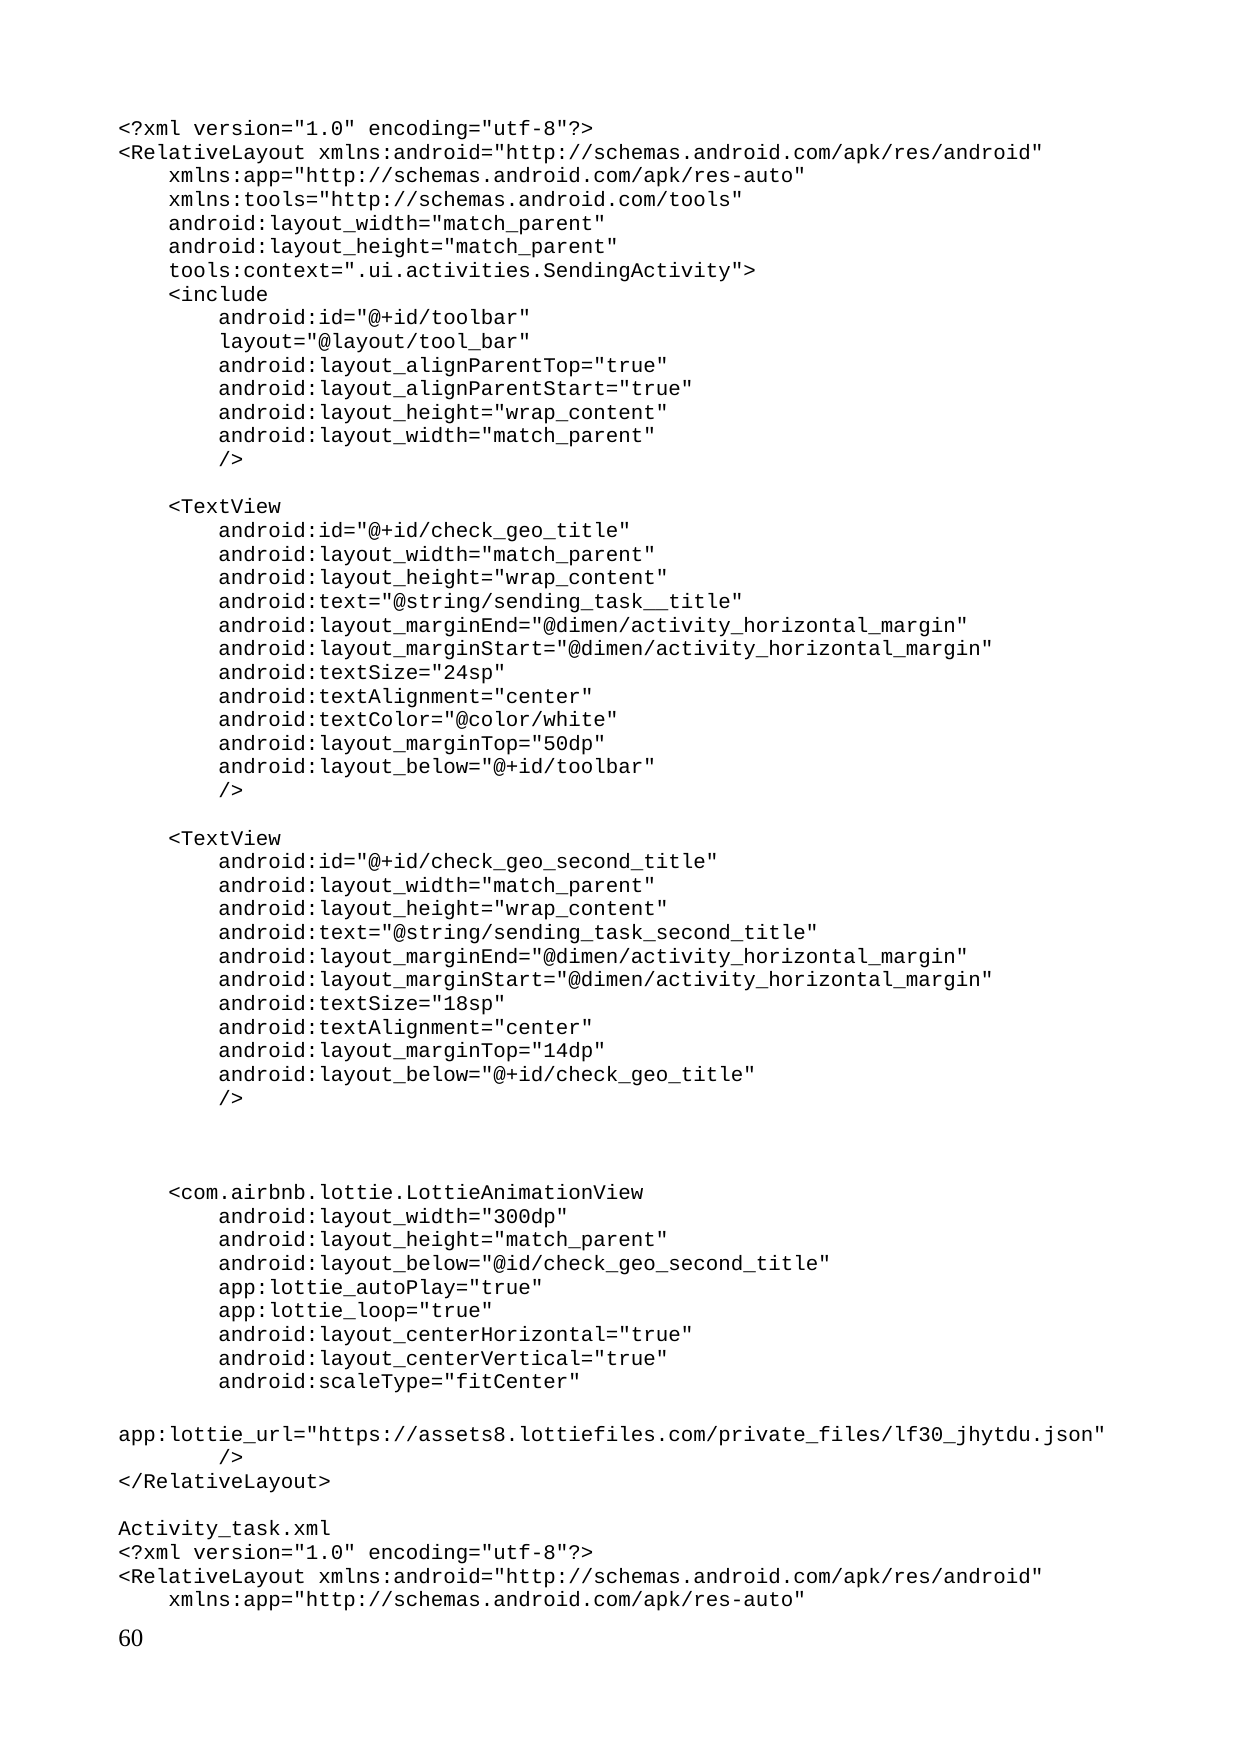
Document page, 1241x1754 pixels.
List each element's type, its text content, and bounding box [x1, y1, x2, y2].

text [118, 1542, 1122, 1613]
text <?xml version="1.0" encoding="utf-8"?> <RelativeLayout xmlns:android="http://schemas.android.com/apk/res/android" xmlns:app="http://schemas.android.com/apk/res-auto" xmlns:tools="http://schemas.android.com/tools" android:layout_width="match_parent" android:layout_height="match_parent" tools:context=".ui.activities.SendingActivity"> <include android:id="@+id/toolbar" layout="@layout/tool_bar" android:layout_alignParentTop="true" android:layout_alignParentStart="true" android:layout_height="wrap_content" android:layout_width="match_parent" /> <TextView android:id="@+id/check_geo_title" android:layout_width="match_parent" android:layout_height="wrap_content" android:text="@string/sending_task__title" android:layout_marginEnd="@dimen/activity_horizontal_margin" android:layout_marginStart="@dimen/activity_horizontal_margin" android:textSize="24sp" android:textAlignment="center" android:textColor="@color/white" android:layout_marginTop="50dp" android:layout_below="@+id/toolbar" /> <TextView android:id="@+id/check_geo_second_title" android:layout_width="match_parent" android:layout_height="wrap_content" android:text="@string/sending_task_second_title" android:layout_marginEnd="@dimen/activity_horizontal_margin" android:layout_marginStart="@dimen/activity_horizontal_margin" android:textSize="18sp" android:textAlignment="center" android:layout_marginTop="14dp" android:layout_below="@+id/check_geo_title" /> <com.airbnb.lottie.LottieAnimationView android:layout_width="300dp" android:layout_height="match_parent" android:layout_below="@id/check_geo_second_title" app:lottie_autoPlay="true" app:lottie_loop="true" android:layout_centerHorizontal="true" android:layout_centerVertical="true" android:scaleType="fitCenter" app:lottie_url="https://assets8.lottiefiles.com/private_files/lf30_jhytdu.json" /> </RelativeLayout> [118, 118, 1122, 1495]
text Activity_task.xml [118, 1518, 1122, 1542]
